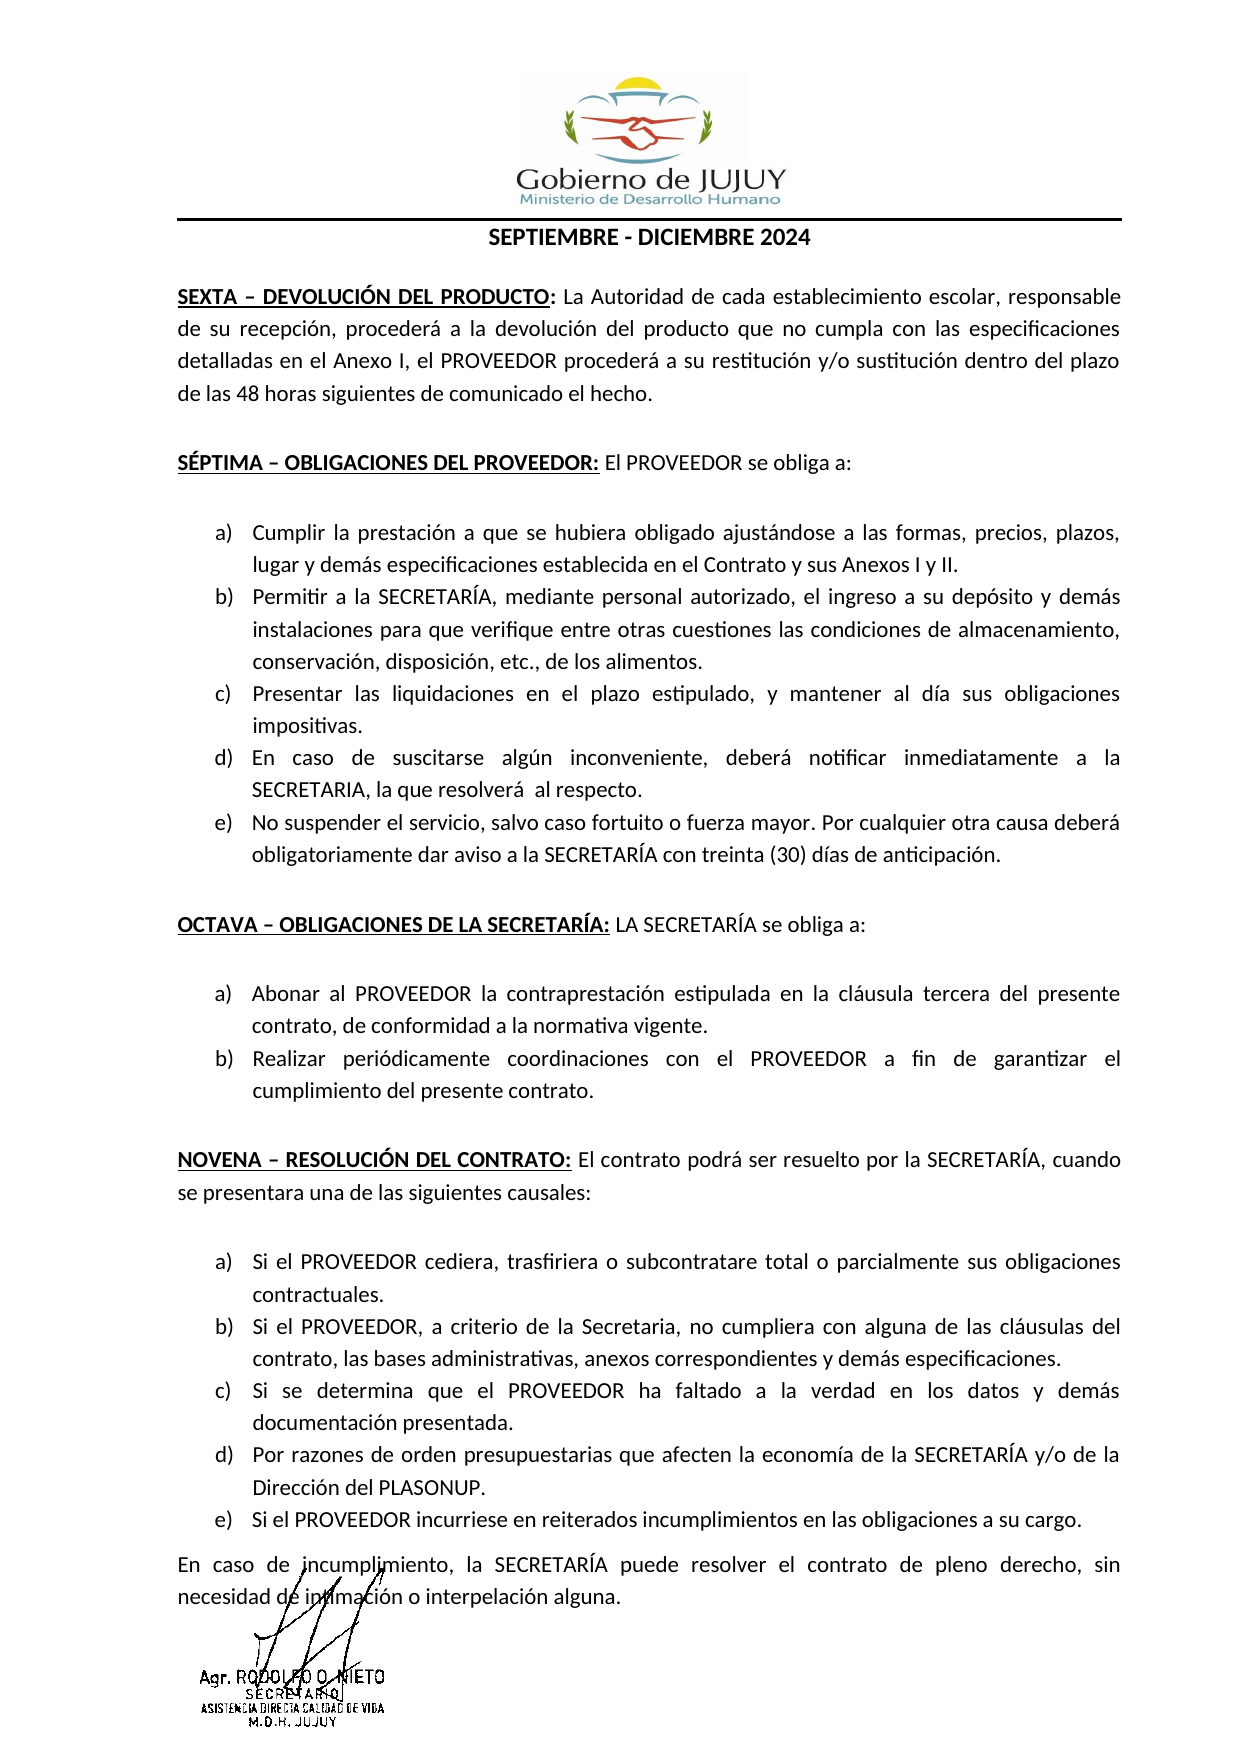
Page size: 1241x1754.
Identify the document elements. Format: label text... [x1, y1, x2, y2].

list En caso de suscitarse algún inconveniente, deberá notificar inmediatamente a la SECRETARIA, la que resolverá al respecto. [214, 743, 1122, 804]
text OCTAVA – OBLIGACIONES DE LA SECRETARÍA: LA SECRETARÍA se obliga a: [177, 910, 1122, 938]
text SÉPTIMA – OBLIGACIONES DEL PROVEEDOR: El PROVEEDOR se obliga a: [177, 448, 1122, 476]
list Si se determina que el PROVEEDOR ha faltado a la verdad en los datos y demás documentación presentada. [215, 1376, 1122, 1436]
list Por razones de orden presupuestarias que afecten la economía de la SECRETARÍA y/o de la Dirección del PLASONUP. [215, 1441, 1122, 1501]
text En caso de incumplimiento, la SECRETARÍA puede resolver el contrato de pleno derecho, sin necesidad de intimación o interpelación alguna. [177, 1550, 1122, 1610]
list No suspender el servicio, salvo caso fortuito o fuerza mayor. Por cualquier otra causa deberá obligatoriamente dar aviso a la SECRETARÍA con treinta (30) días de anticipación. [214, 808, 1122, 868]
text NOVENA – RESOLUCIÓN DEL CONTRATO: El contrato podrá ser resuelto por la SECRETARÍA, cuando se presentara una de las siguientes causales: [177, 1146, 1122, 1206]
picture [507, 73, 792, 216]
list Si el PROVEEDOR cediera, trasfiriera o subcontratare total o parcialmente sus obligaciones contractuales. [215, 1247, 1122, 1308]
list Si el PROVEEDOR incurriese en reiterados incumplimientos en las obligaciones a su cargo. [214, 1505, 1122, 1533]
list Realizar periódicamente coordinaciones con el PROVEEDOR a fin de garantizar el cumplimiento del presente contrato. [215, 1044, 1122, 1104]
list Cumplir la prestación a que se hubiera obligado ajustándose a las formas, precios, plazos, lugar y demás especificaciones establecida en el Contrato y sus Anexos I y II. [215, 518, 1122, 578]
list Presentar las liquidaciones en el plazo estipulado, y mantener al día sus obligaciones impositivas. [215, 679, 1122, 739]
list Permitir a la SECRETARÍA, mediante personal autorizado, el ingreso a su depósito y demás instalaciones para que verifique entre otras cuestiones las condiciones de almacenamiento, conservación, disposición, etc., de los alimentos. [215, 582, 1122, 675]
list Abonar al PROVEEDOR la contraprestación estipulada en la cláusula tercera del presente contrato, de conformidad a la normativa vigente. [214, 979, 1122, 1039]
text SEXTA – DEVOLUCIÓN DEL PRODUCTO: La Autoridad de cada establecimiento escolar, responsable de su recepción, procederá a la devolución del producto que no cumpla con las especificaciones detalladas en el Anexo I, el PROVEEDOR procederá a su restitución y/o sustitución dentro del plazo de las 48 horas siguientes de comunicado el hecho. [177, 282, 1122, 407]
list Si el PROVEEDOR, a criterio de la Secretaria, no cumpliera con alguna de las cláusulas del contrato, las bases administrativas, anexos correspondientes y demás especificaciones. [215, 1312, 1122, 1372]
